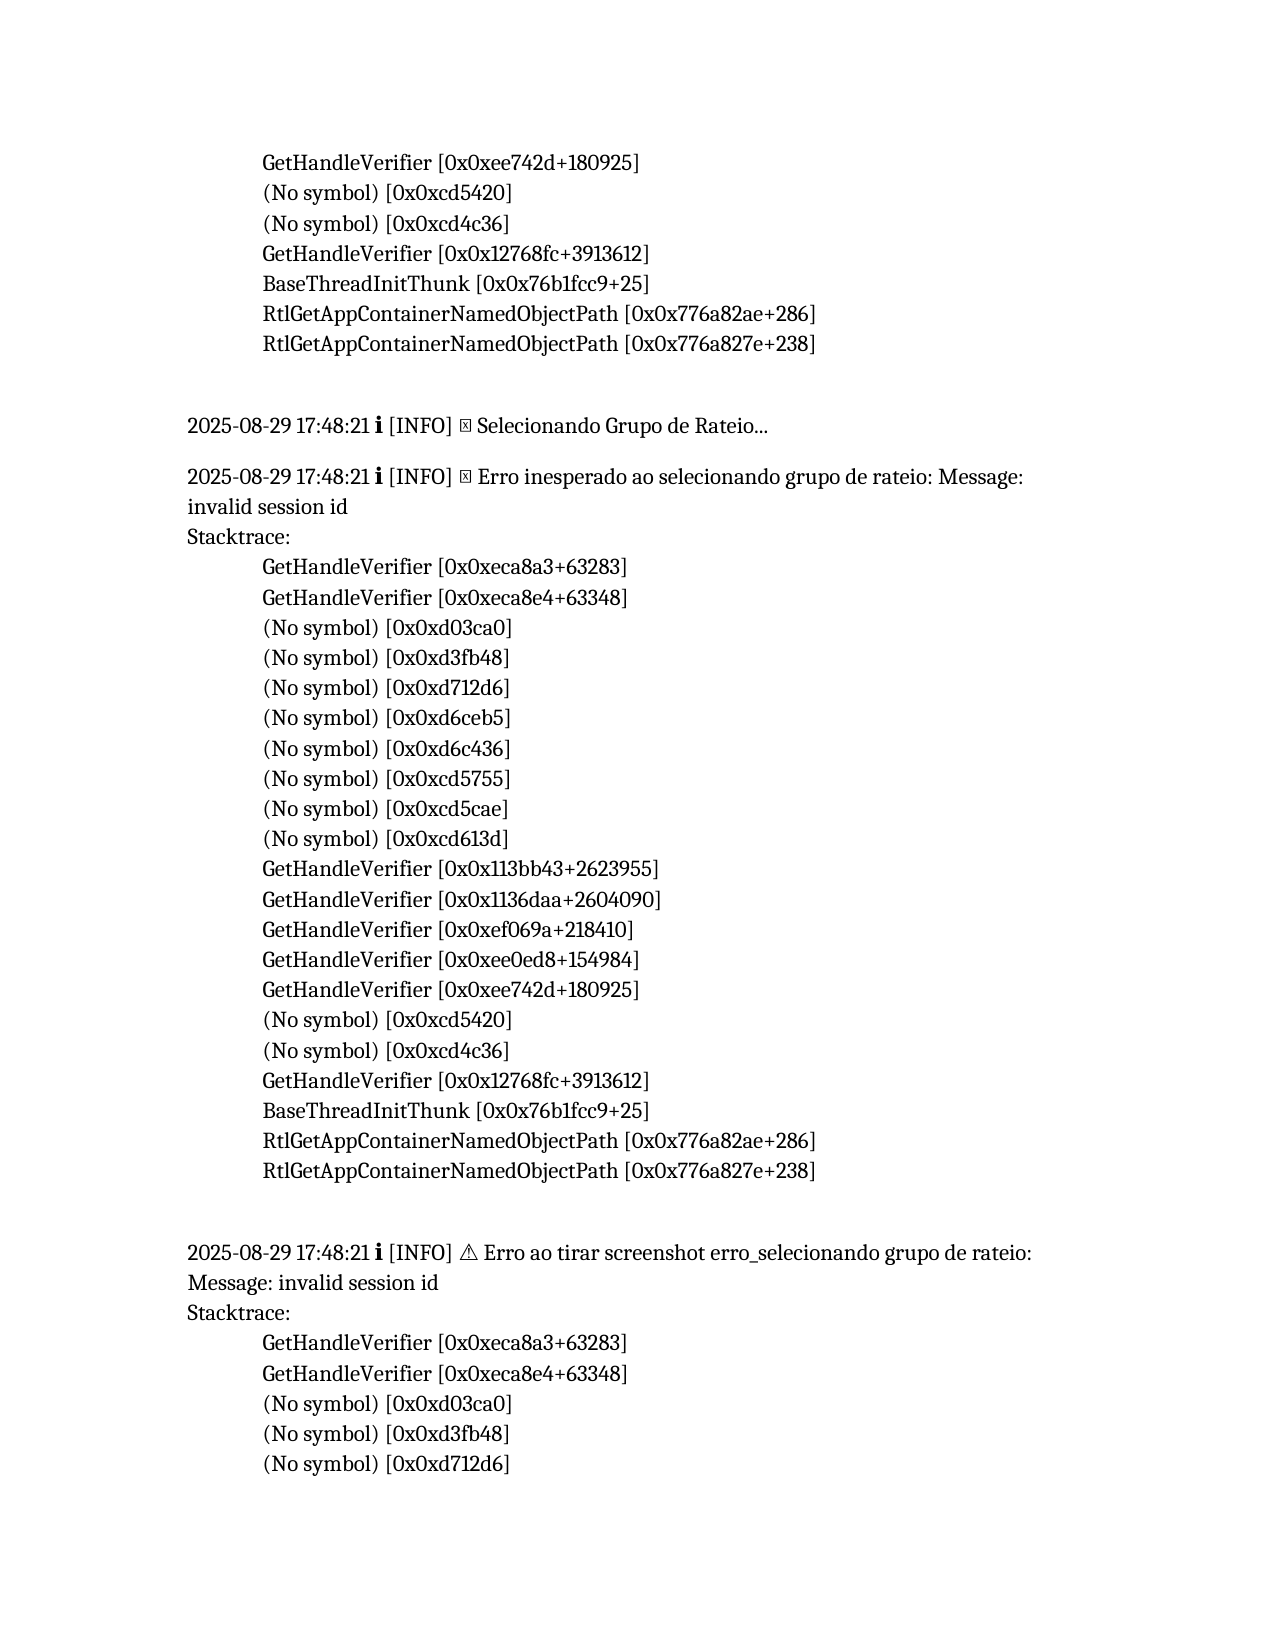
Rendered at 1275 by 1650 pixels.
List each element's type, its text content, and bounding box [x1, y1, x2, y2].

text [187, 150, 1087, 388]
text 2025-08-29 17:48:21 ℹ️ [INFO] 🔄 Selecionando Grupo de Rateio... [187, 412, 1087, 439]
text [187, 1239, 1087, 1477]
text 2025-08-29 17:48:21 ℹ️ [INFO] ❌ Erro inesperado ao selecionando grupo de rateio: Message: invalid session id Stacktrace: GetHandleVerifier [0x0xeca8a3+63283] GetHandleVerifier [0x0xeca8e4+63348] (No symbol) [0x0xd03ca0] (No symbol) [0x0xd3fb48] (No symbol) [0x0xd712d6] (No symbol) [0x0xd6ceb5] (No symbol) [0x0xd6c436] (No symbol) [0x0xcd5755] (No symbol) [0x0xcd5cae] (No symbol) [0x0xcd613d] GetHandleVerifier [0x0x113bb43+2623955] GetHandleVerifier [0x0x1136daa+2604090] GetHandleVerifier [0x0xef069a+218410] GetHandleVerifier [0x0xee0ed8+154984] GetHandleVerifier [0x0xee742d+180925] (No symbol) [0x0xcd5420] (No symbol) [0x0xcd4c36] GetHandleVerifier [0x0x12768fc+3913612] BaseThreadInitThunk [0x0x76b1fcc9+25] RtlGetAppContainerNamedObjectPath [0x0x776a82ae+286] RtlGetAppContainerNamedObjectPath [0x0x776a827e+238] [187, 463, 1087, 1215]
